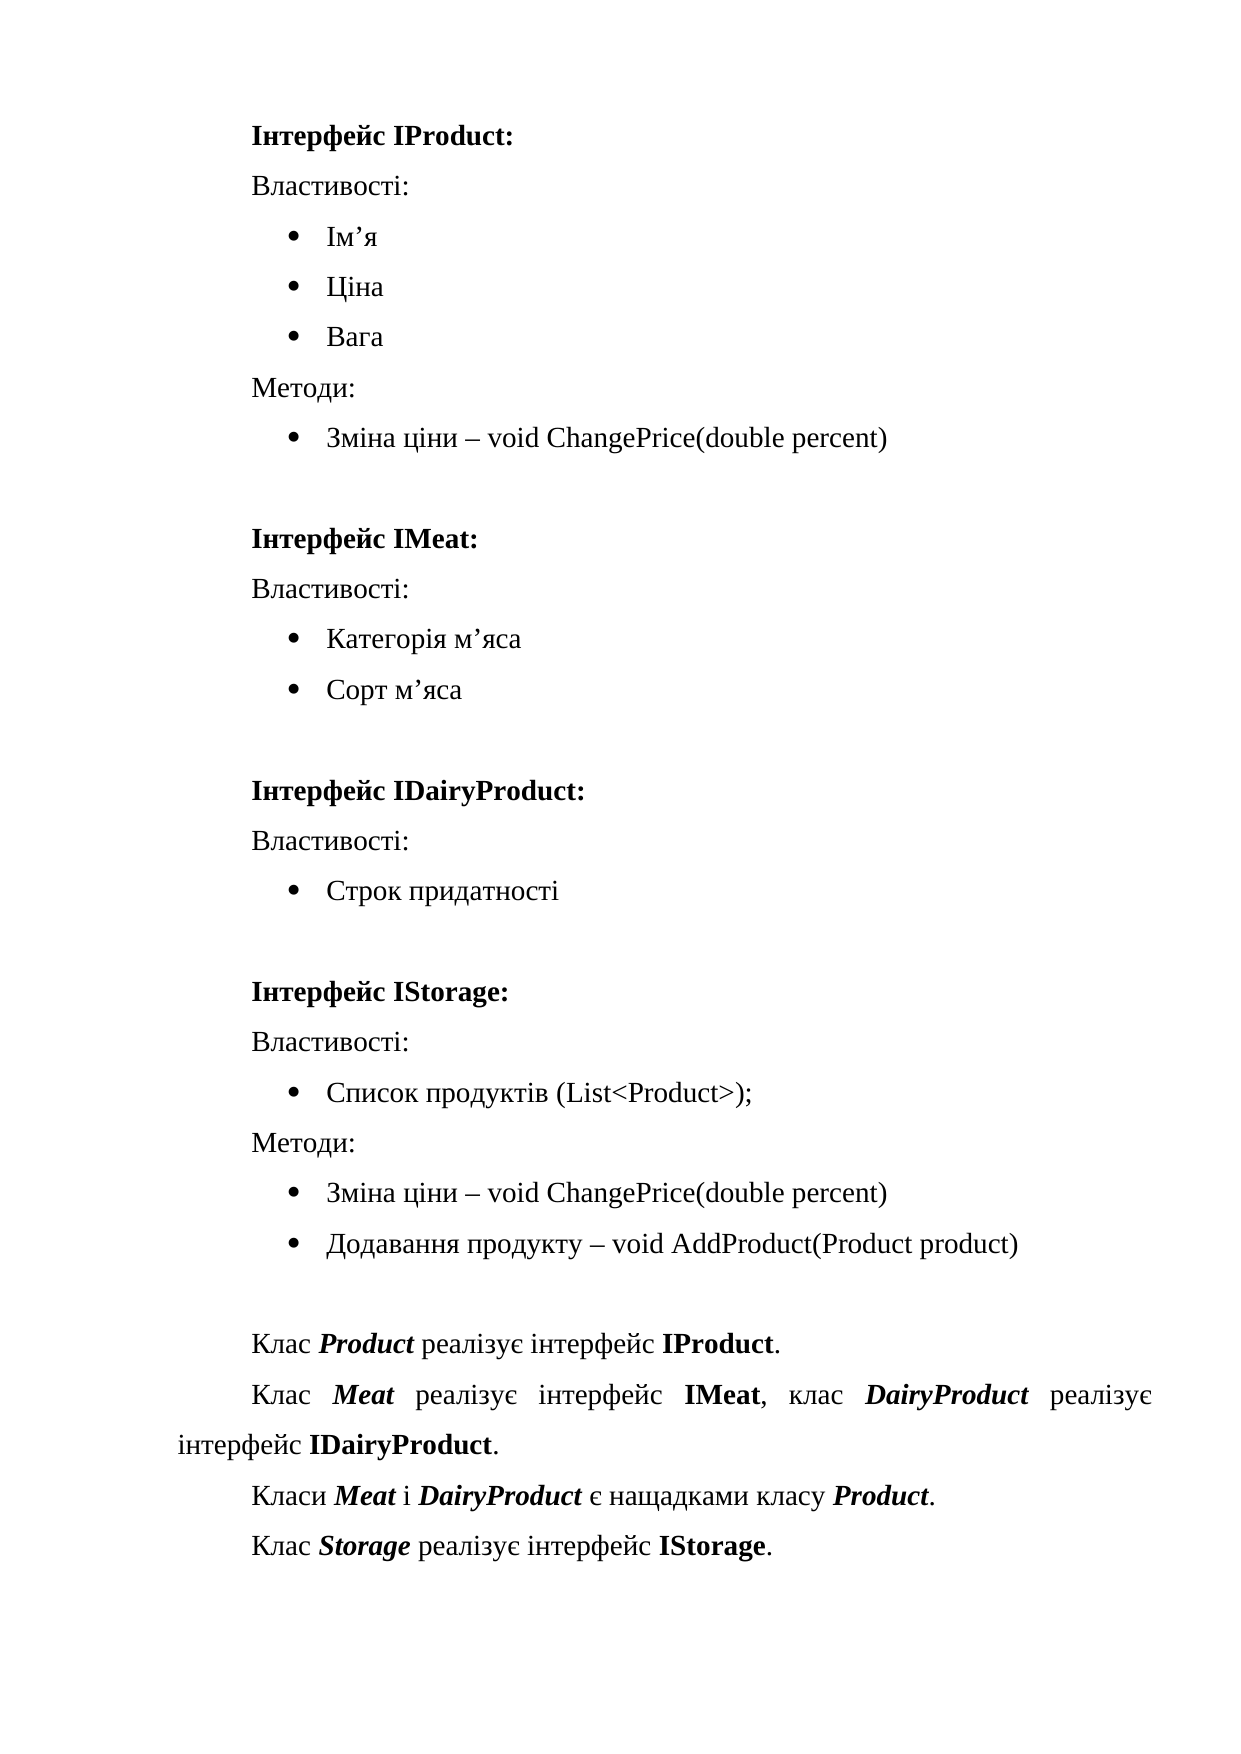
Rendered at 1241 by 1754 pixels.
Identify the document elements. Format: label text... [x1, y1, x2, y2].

list Ціна [288, 269, 1152, 303]
text Методи: [177, 370, 1152, 403]
text Класи Meat і DairyProduct є нащадками класу Product. [177, 1478, 1152, 1511]
text Властивості: [177, 823, 1152, 857]
text Властивості: [177, 1024, 1152, 1058]
list Категорія м’яса [288, 622, 1152, 655]
list Ім’я [288, 219, 1152, 252]
list Зміна ціни – void ChangePrice(double percent) [288, 1176, 1152, 1209]
text Інтерфейс IProduct: [177, 118, 1152, 152]
text Клас Product реалізує інтерфейс IProduct. [177, 1327, 1152, 1360]
list Список продуктів (List<Product>); [288, 1075, 1152, 1108]
list Зміна ціни – void ChangePrice(double percent) [288, 420, 1152, 454]
list Вага [288, 319, 1152, 353]
list Сорт м’яса [288, 672, 1152, 706]
list Додавання продукту – void AddProduct(Product product) [288, 1226, 1152, 1259]
text Клас Storage реалізує інтерфейс IStorage. [177, 1528, 1152, 1561]
text Інтерфейс IMeat: [177, 521, 1152, 554]
text Властивості: [177, 168, 1152, 202]
text Властивості: [177, 571, 1152, 605]
text Клас Meat реалізує інтерфейс IMeat, клас DairyProduct реалізує інтерфейс IDairyProduct. [177, 1377, 1152, 1461]
list Строк придатності [288, 873, 1152, 907]
text Методи: [177, 1125, 1152, 1159]
text Інтерфейс IStorage: [177, 974, 1152, 1008]
text Інтерфейс IDairyProduct: [177, 773, 1152, 806]
